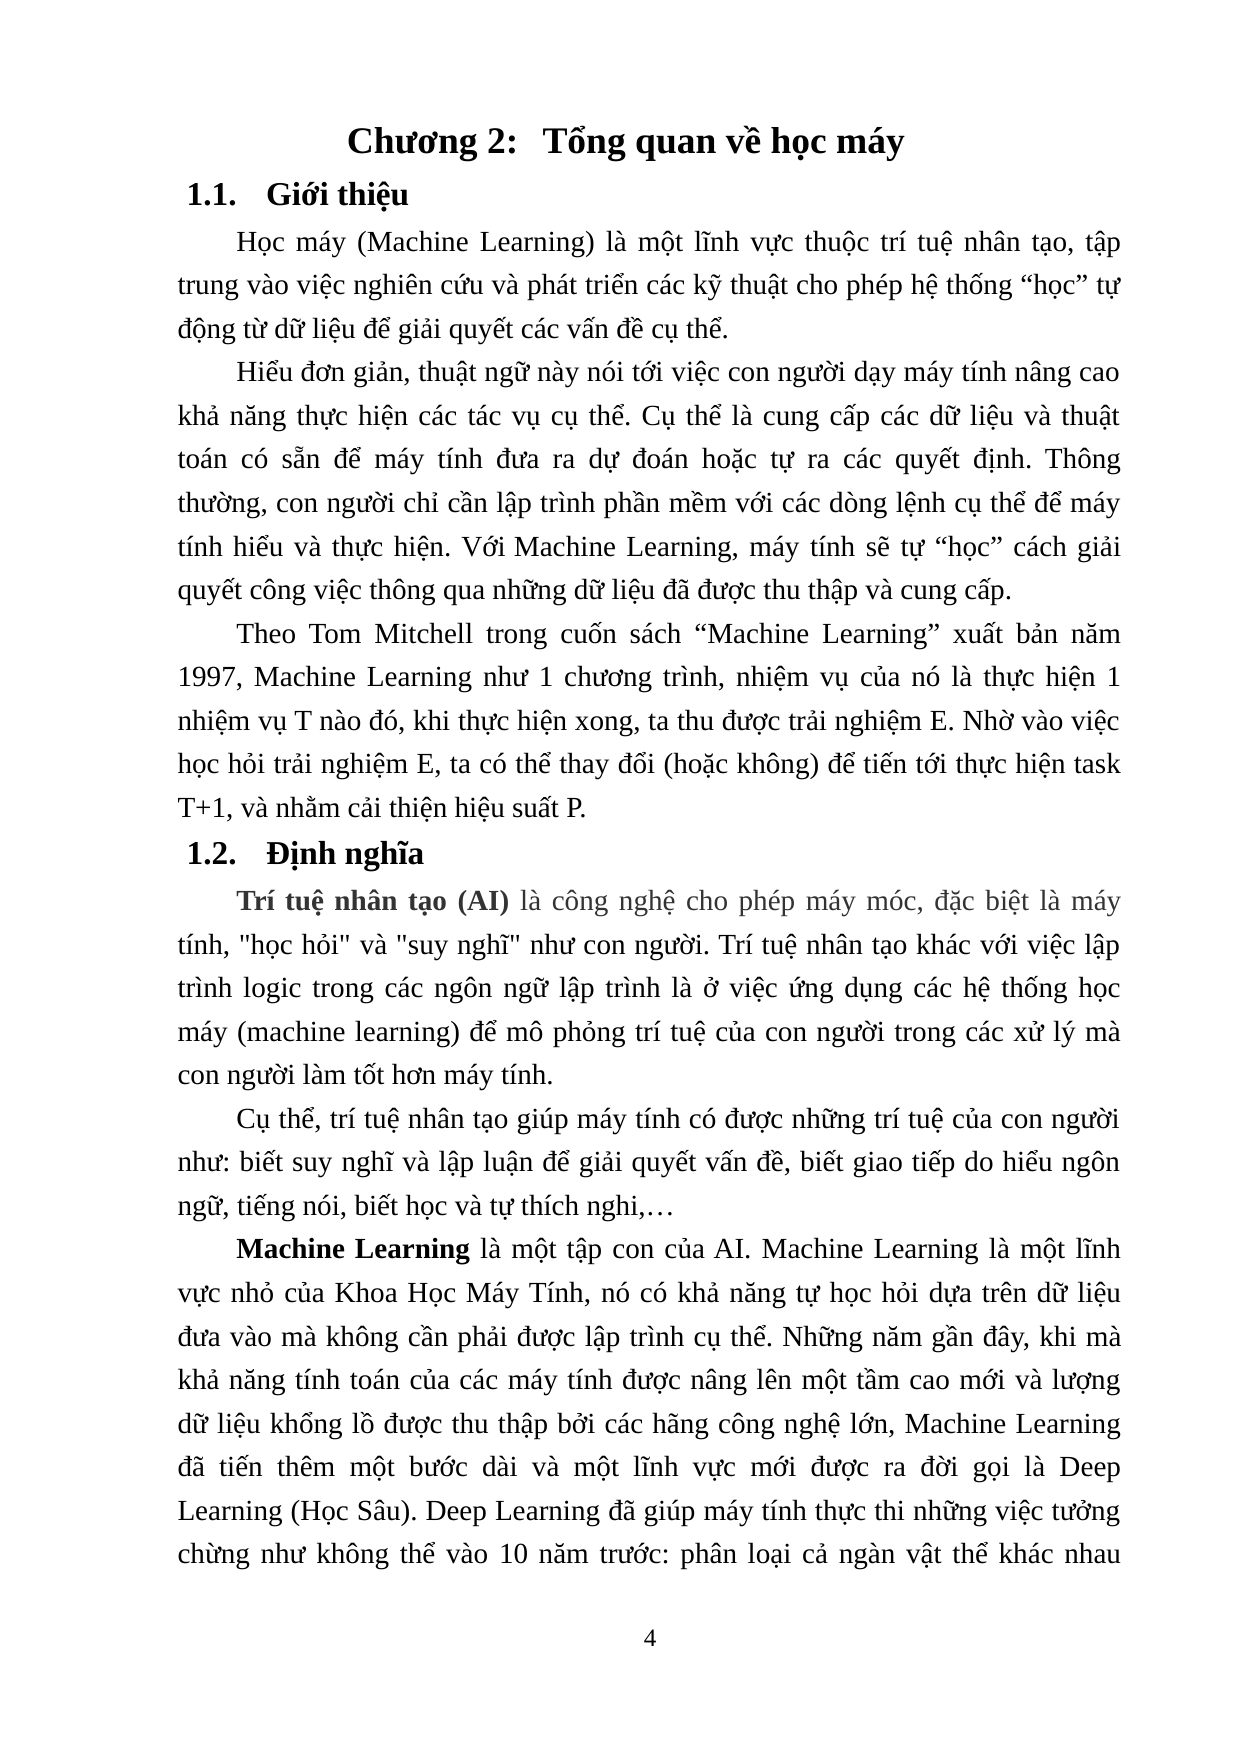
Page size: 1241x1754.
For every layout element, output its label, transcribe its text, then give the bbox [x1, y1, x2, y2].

list Trí tuệ nhân tạo (AI) là công nghệ cho phép máy móc, đặc biệt là máy tính, "học hỏi" và "suy nghĩ" như con người. Trí tuệ nhân tạo khác với việc lập trình logic trong các ngôn ngữ lập trình là ở việc ứng dụng các hệ thống học máy (machine learning) để mô phỏng trí tuệ của con người trong các xử lý mà con người làm tốt hơn máy tính. [177, 883, 1122, 1091]
list Giới thiệu [207, 174, 1122, 212]
list Định nghĩa [207, 833, 1122, 872]
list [177, 1232, 1122, 1570]
list Theo Tom Mitchell trong cuốn sách “Machine Learning” xuất bản năm 1997, Machine Learning như 1 chương trình, nhiệm vụ của nó là thực hiện 1 nhiệm vụ T nào đó, khi thực hiện xong, ta thu được trải nghiệm E. Nhờ vào việc học hỏi trải nghiệm E, ta có thể thay đổi (hoặc không) để tiến tới thực hiện task T+1, và nhằm cải thiện hiệu suất P. [177, 616, 1122, 823]
list Học máy (Machine Learning) là một lĩnh vực thuộc trí tuệ nhân tạo, tập trung vào việc nghiên cứu và phát triển các kỹ thuật cho phép hệ thống “học” tự động từ dữ liệu để giải quyết các vấn đề cụ thể. [177, 224, 1122, 344]
list Tổng quan về học máy [310, 118, 1122, 161]
list Hiểu đơn giản, thuật ngữ này nói tới việc con người dạy máy tính nâng cao khả năng thực hiện các tác vụ cụ thể. Cụ thể là cung cấp các dữ liệu và thuật toán có sẵn để máy tính đưa ra dự đoán hoặc tự ra các quyết định. Thông thường, con người chỉ cần lập trình phần mềm với các dòng lệnh cụ thể để máy tính hiểu và thực hiện. Với Machine Learning, máy tính sẽ tự “học” cách giải quyết công việc thông qua những dữ liệu đã được thu thập và cung cấp. [177, 354, 1122, 606]
list Cụ thể, trí tuệ nhân tạo giúp máy tính có được những trí tuệ của con người như: biết suy nghĩ và lập luận để giải quyết vấn đề, biết giao tiếp do hiểu ngôn ngữ, tiếng nói, biết học và tự thích nghi,… [177, 1101, 1122, 1222]
